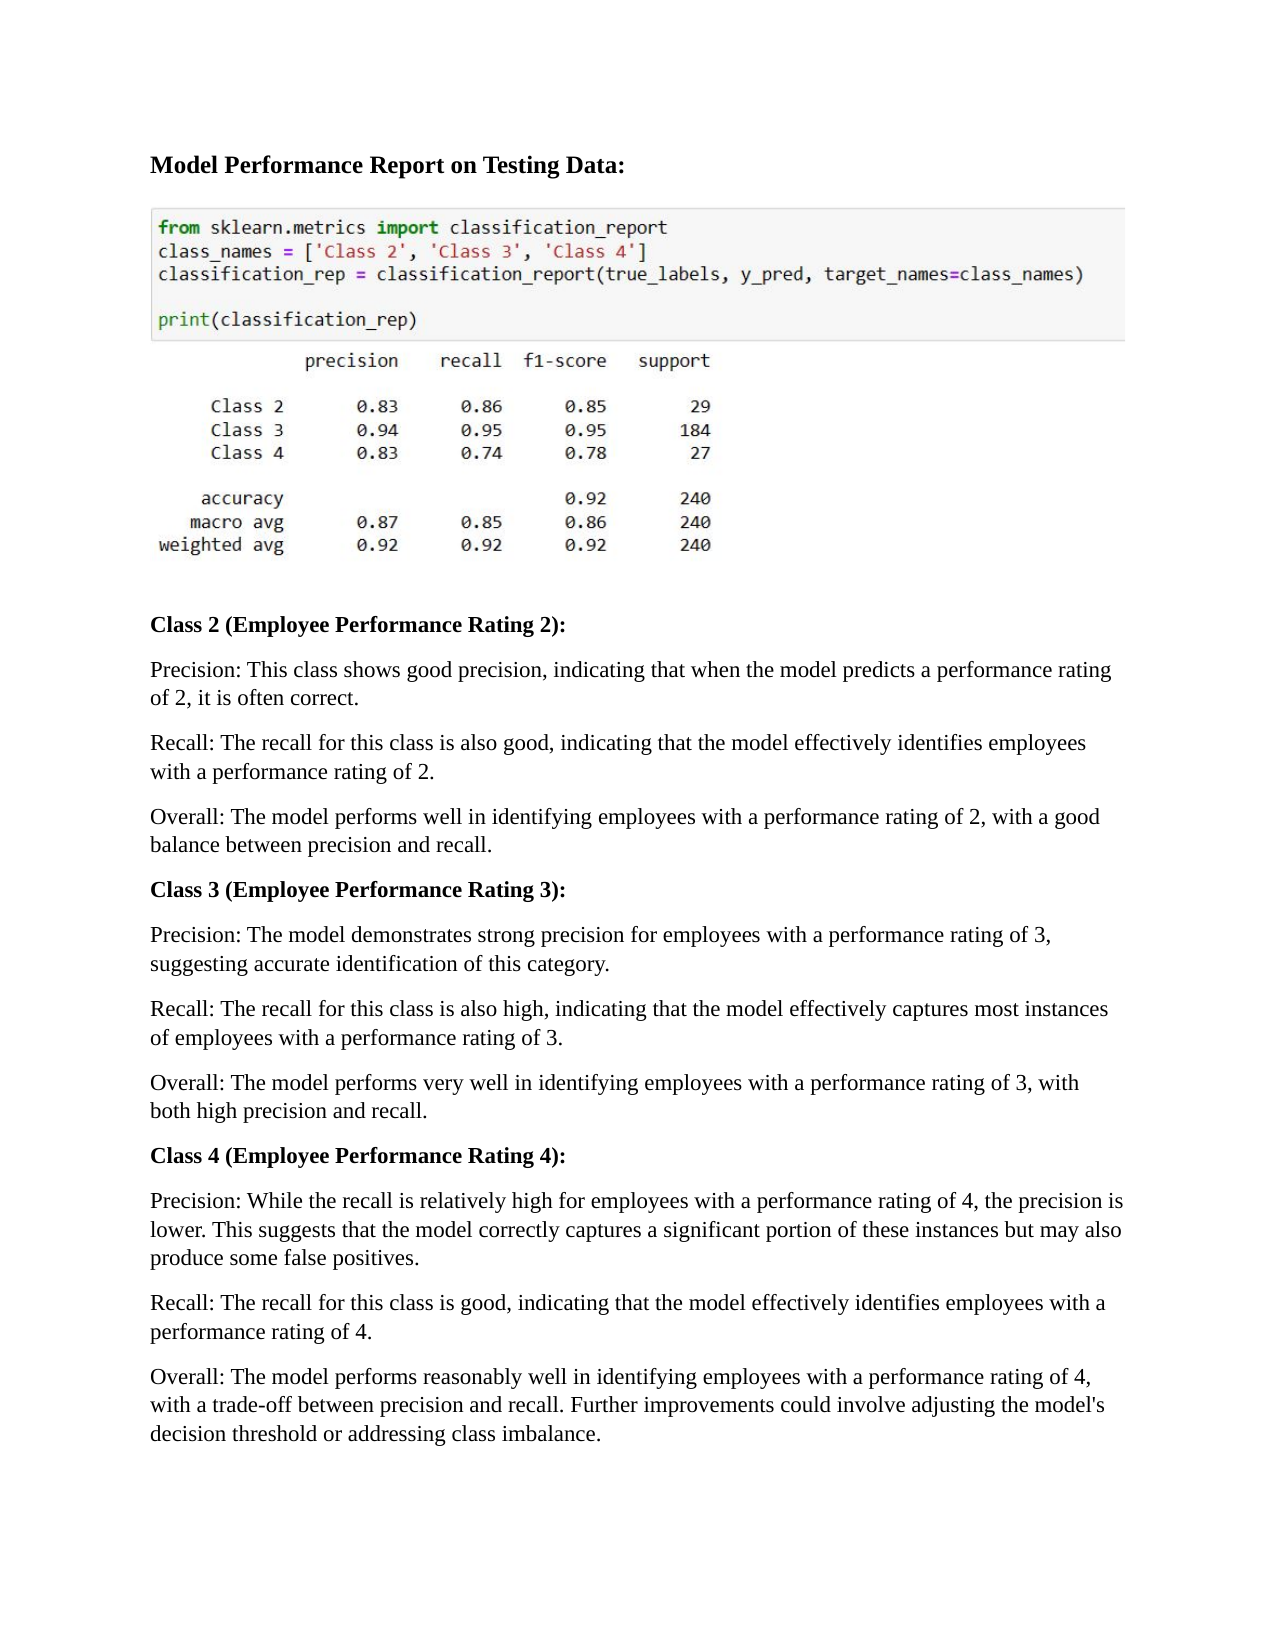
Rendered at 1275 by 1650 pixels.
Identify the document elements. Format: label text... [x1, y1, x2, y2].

text Class 4 (Employee Performance Rating 4): [150, 1142, 1125, 1168]
text Precision: The model demonstrates strong precision for employees with a performance rating of 3, suggesting accurate identification of this category. [150, 922, 1125, 976]
text Precision: This class shows good precision, indicating that when the model predicts a performance rating of 2, it is often correct. [150, 656, 1125, 711]
text Recall: The recall for this class is also high, indicating that the model effectively captures most instances of employees with a performance rating of 3. [150, 995, 1125, 1050]
picture [150, 197, 1125, 592]
text Recall: The recall for this class is good, indicating that the model effectively identifies employees with a performance rating of 4. [150, 1289, 1125, 1344]
text Class 3 (Employee Performance Rating 3): [150, 876, 1125, 903]
text Overall: The model performs reasonably well in identifying employees with a performance rating of 4, with a trade-off between precision and recall. Further improvements could involve adjusting the model's decision threshold or addressing class imbalance. [150, 1363, 1125, 1446]
text Class 2 (Employee Performance Rating 2): [150, 611, 1125, 637]
text Model Performance Report on Testing Data: [150, 150, 1125, 179]
text Precision: While the recall is relatively high for employees with a performance rating of 4, the precision is lower. This suggests that the model correctly captures a significant portion of these instances but may also produce some false positives. [150, 1187, 1125, 1271]
text Recall: The recall for this class is also good, indicating that the model effectively identifies employees with a performance rating of 2. [150, 729, 1125, 784]
text Overall: The model performs very well in identifying employees with a performance rating of 3, with both high precision and recall. [150, 1069, 1125, 1123]
text Overall: The model performs well in identifying employees with a performance rating of 2, with a good balance between precision and recall. [150, 803, 1125, 858]
